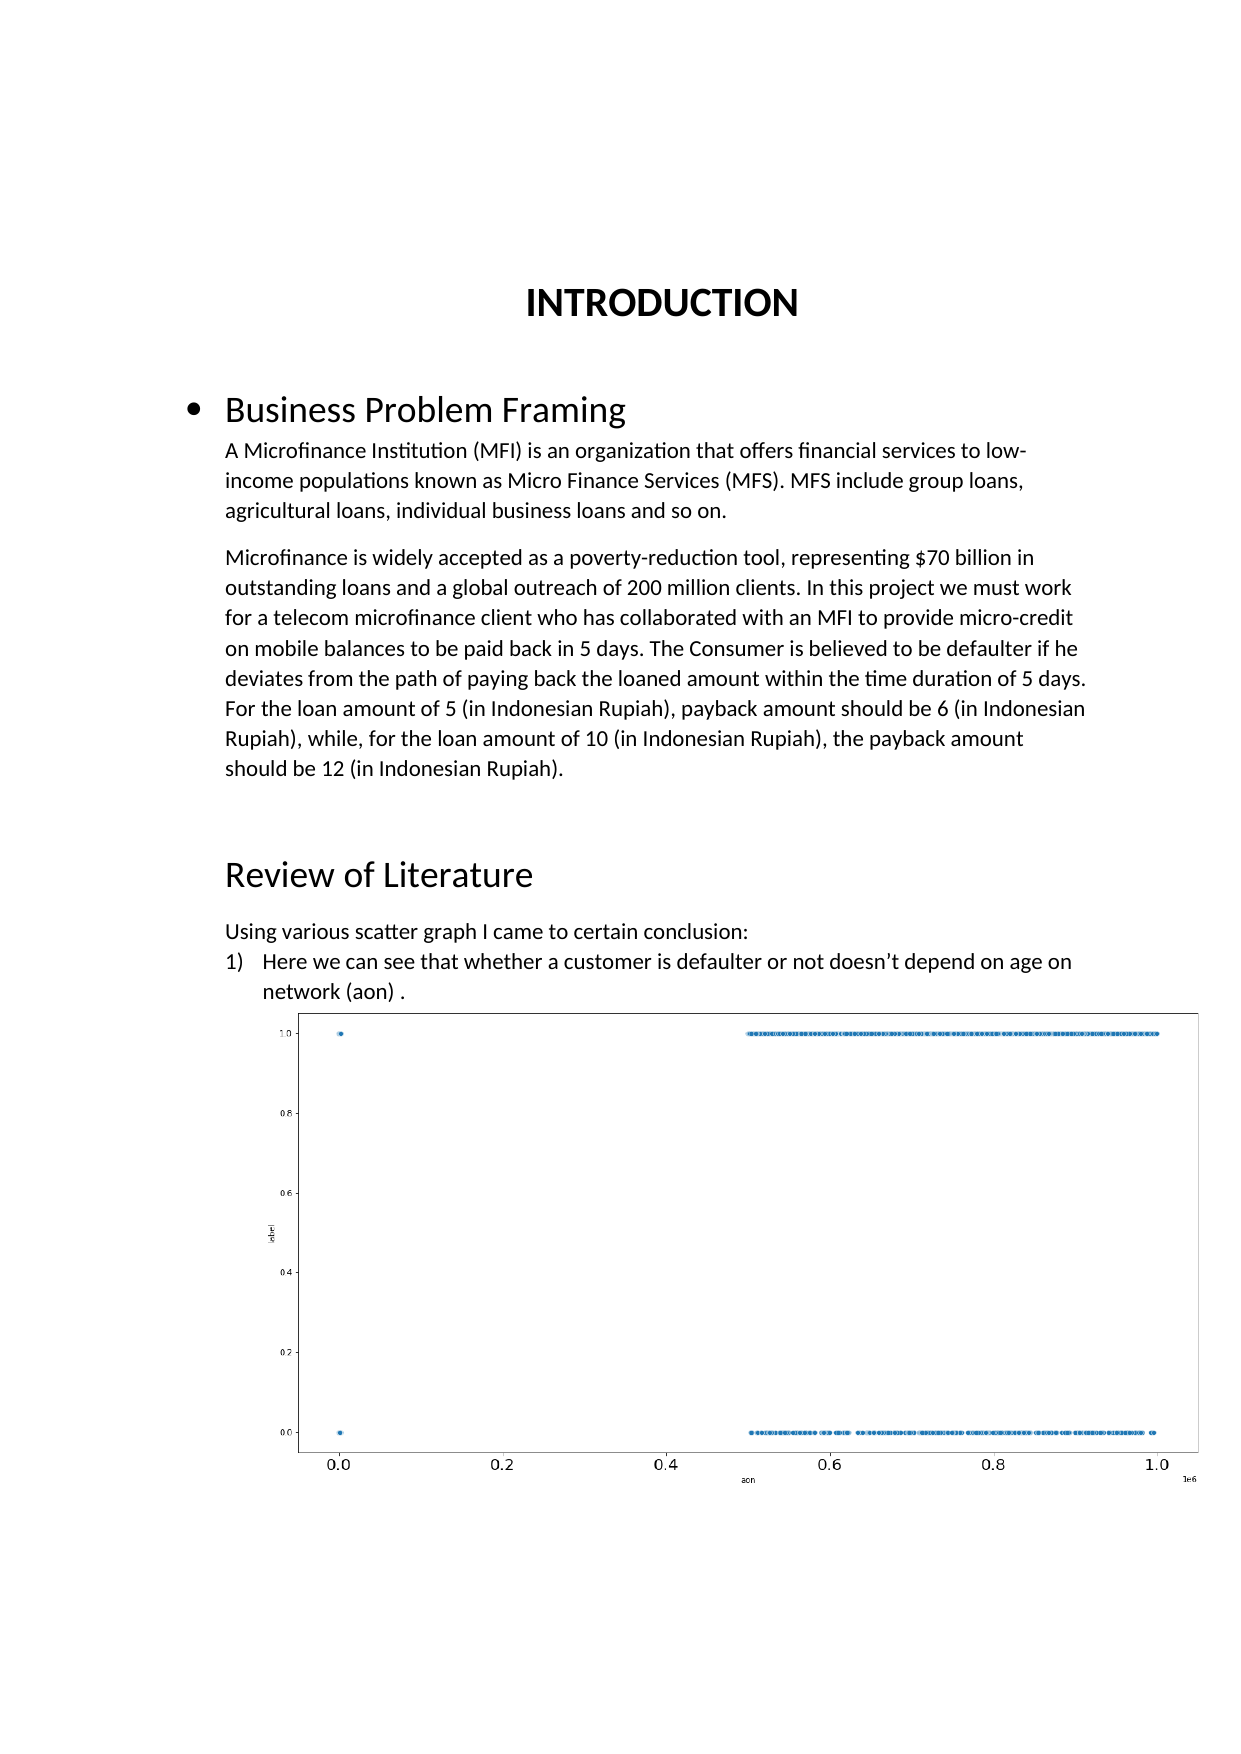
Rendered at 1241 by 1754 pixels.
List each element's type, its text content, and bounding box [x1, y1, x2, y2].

text Review of Literature [150, 851, 1090, 897]
text Microfinance is widely accepted as a poverty-reduction tool, representing $70 billion in outstanding loans and a global outreach of 200 million clients. In this project we must work for a telecom microfinance client who has collaborated with an MFI to provide micro-credit on mobile balances to be paid back in 5 days. The Consumer is believed to be defaulter if he deviates from the path of paying back the loaned amount within the time duration of 5 days. For the loan amount of 5 (in Indonesian Rupiah), payback amount should be 6 (in Indonesian Rupiah), while, for the loan amount of 10 (in Indonesian Rupiah), the payback amount should be 12 (in Indonesian Rupiah). [225, 543, 1090, 782]
list A Microfinance Institution (MFI) is an organization that offers financial services to low-income populations known as Micro Finance Services (MFS). MFS include group loans, agricultural loans, individual business loans and so on. [225, 436, 1090, 524]
list INTRODUCTION [225, 276, 1090, 327]
picture [262, 1007, 1203, 1490]
list Using various scatter graph I came to certain conclusion: [225, 917, 1090, 945]
list Business Problem Framing [187, 386, 1090, 432]
